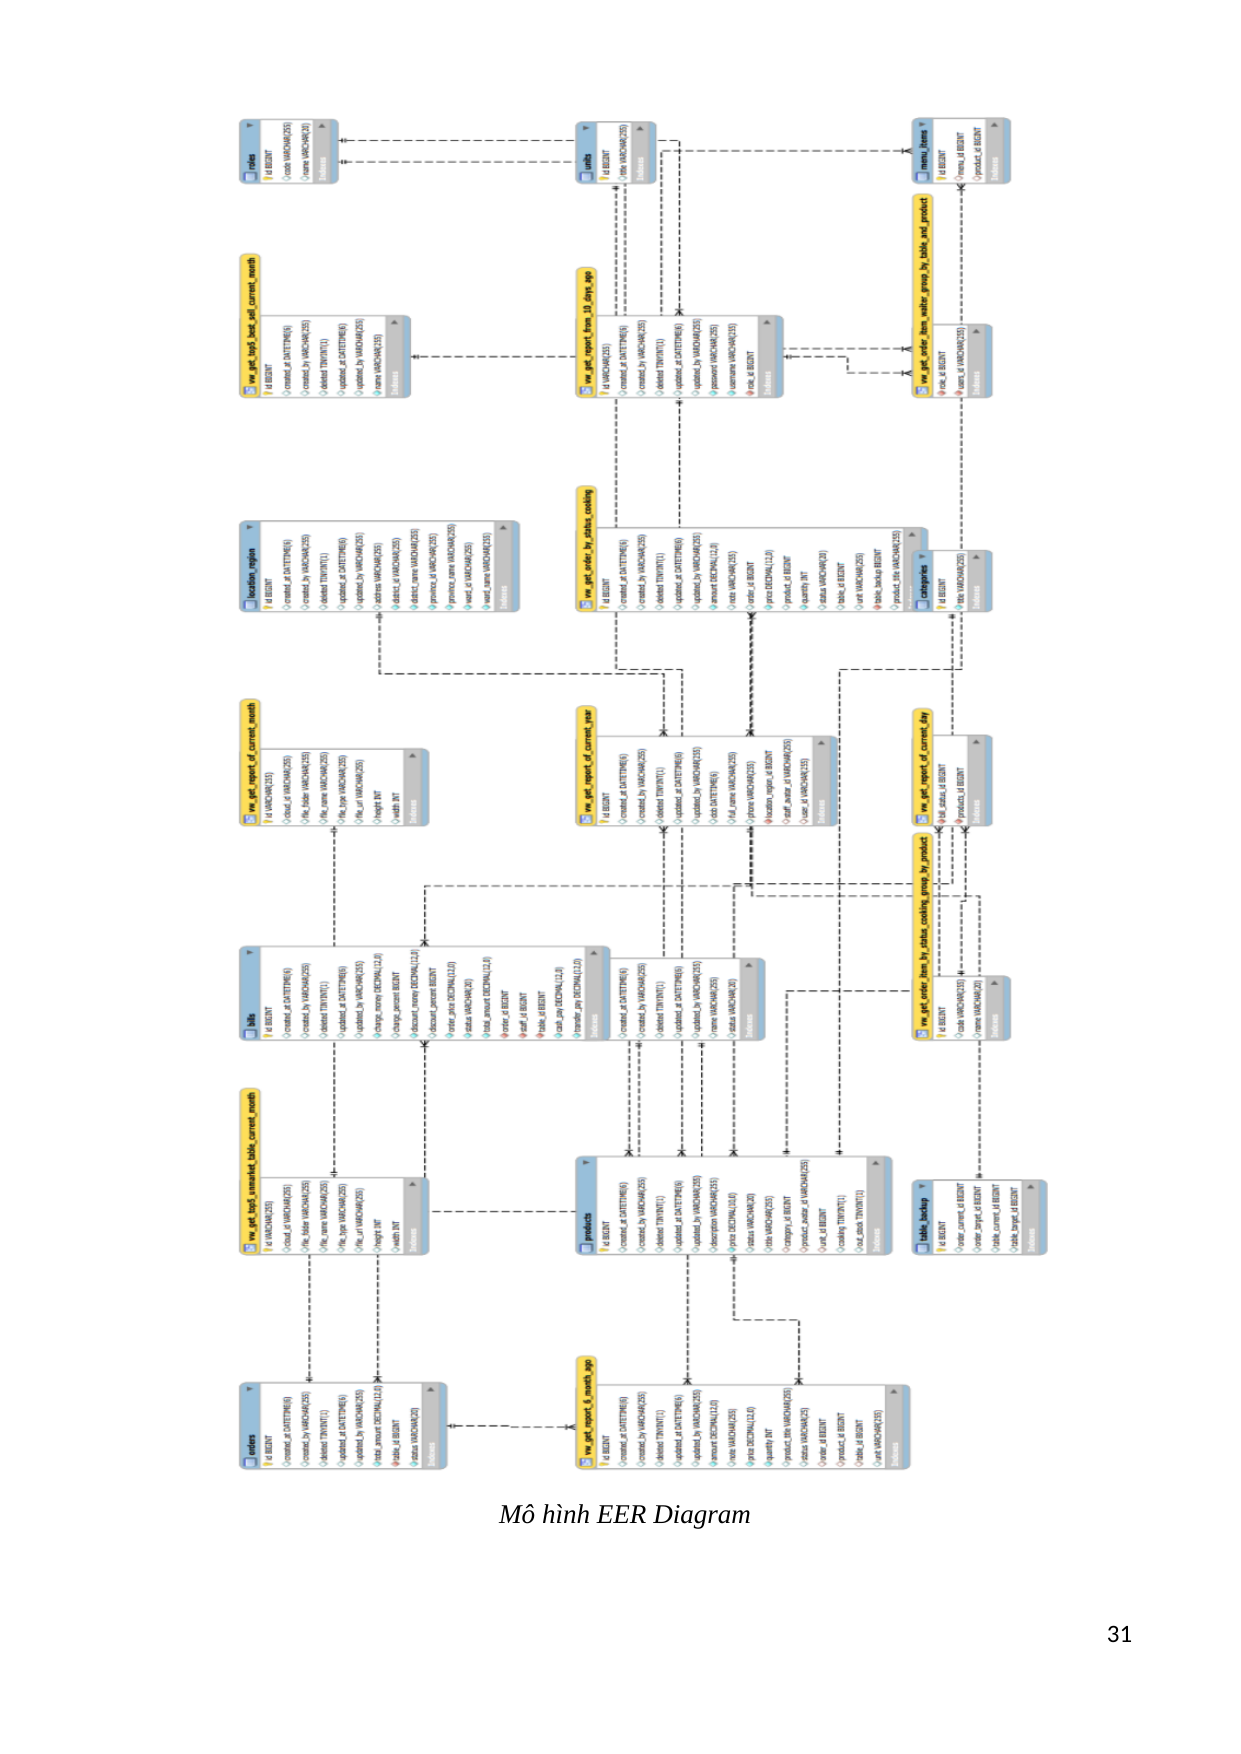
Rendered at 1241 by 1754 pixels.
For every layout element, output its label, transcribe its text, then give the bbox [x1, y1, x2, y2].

text Mô hình EER Diagram [118, 1498, 1132, 1529]
picture [192, 107, 1060, 1479]
